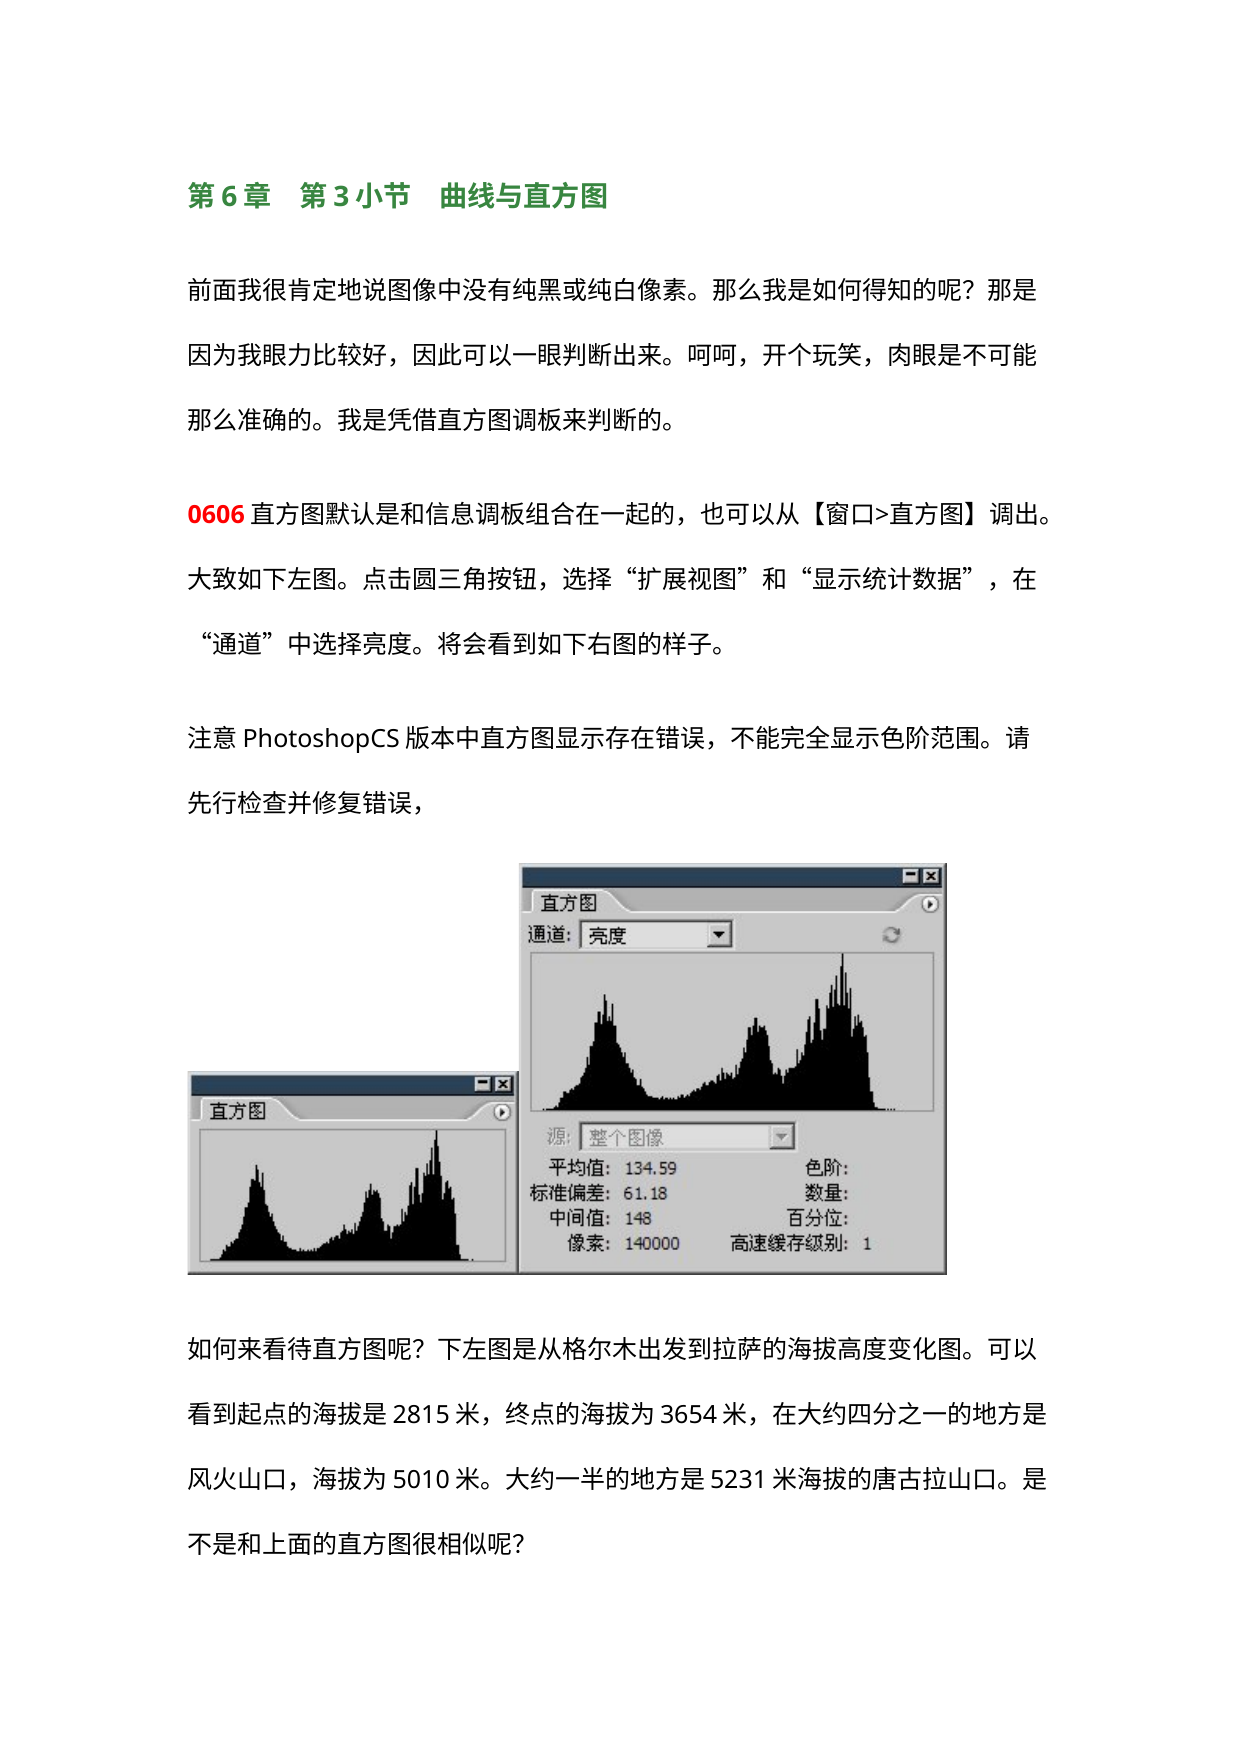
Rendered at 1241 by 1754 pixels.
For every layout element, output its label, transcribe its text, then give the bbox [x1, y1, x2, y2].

text 注意PhotoshopCS版本中直方图显示存在错误，不能完全显示色阶范围。请先行检查并修复错误， [187, 704, 1053, 834]
picture [187, 863, 947, 1275]
text 前面我很肯定地说图像中没有纯黑或纯白像素。那么我是如何得知的呢？那是因为我眼力比较好，因此可以一眼判断出来。呵呵，开个玩笑，肉眼是不可能那么准确的。我是凭借直方图调板来判断的。 [187, 256, 1053, 451]
text 第6章 第3小节 曲线与直方图 [187, 162, 1053, 227]
text 0606直方图默认是和信息调板组合在一起的，也可以从【窗口>直方图】调出。大致如下左图。点击圆三角按钮，选择“扩展视图”和“显示统计数据”，在“通道”中选择亮度。将会看到如下右图的样子。 [187, 480, 1053, 675]
text 如何来看待直方图呢？下左图是从格尔木出发到拉萨的海拔高度变化图。可以看到起点的海拔是2815米，终点的海拔为3654米，在大约四分之一的地方是风火山口，海拔为5010米。大约一半的地方是5231米海拔的唐古拉山口。是不是和上面的直方图很相似呢？ [187, 1315, 1053, 1575]
